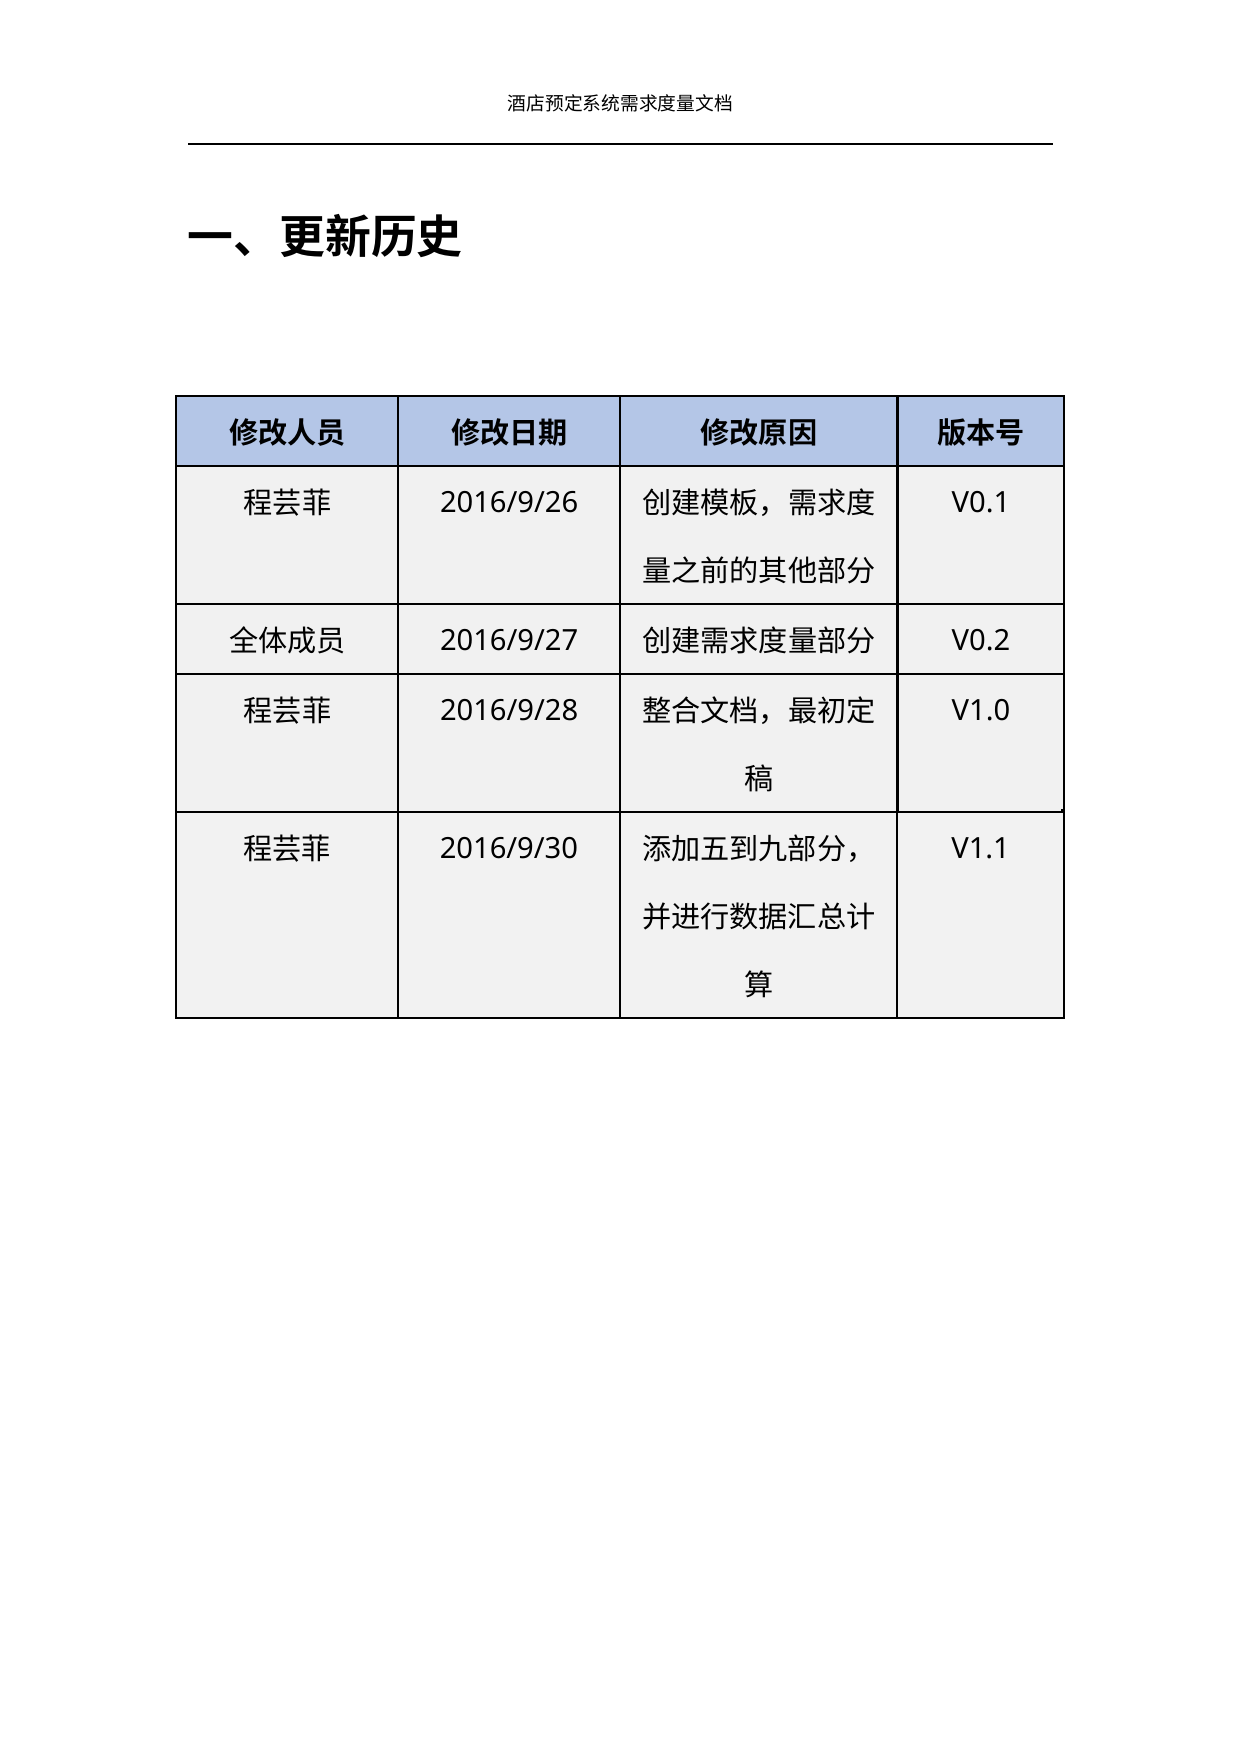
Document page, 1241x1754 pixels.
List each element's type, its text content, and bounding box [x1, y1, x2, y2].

table_cell 程芸菲 [177, 675, 397, 811]
table_cell 创建需求度量部分 [621, 605, 896, 673]
table_cell 程芸菲 [177, 813, 397, 1017]
table_cell 全体成员 [177, 605, 397, 673]
table_cell V1.1 [898, 813, 1063, 1017]
table_cell V1.0 [899, 675, 1063, 811]
table_cell V0.1 [899, 467, 1063, 603]
table_cell 程芸菲 [177, 467, 397, 603]
table_cell 创建模板，需求度量之前的其他部分 [621, 467, 896, 603]
table_header 修改日期 [399, 397, 619, 465]
table_cell 2016/9/30 [399, 813, 619, 1017]
table_header 修改人员 [177, 397, 397, 465]
table_cell 2016/9/27 [399, 605, 619, 673]
table_cell V0.2 [899, 605, 1063, 673]
table_cell 添加五到九部分，并进行数据汇总计算 [621, 813, 896, 1017]
table_cell 2016/9/26 [399, 467, 619, 603]
table_header 版本号 [899, 397, 1063, 465]
table_cell 2016/9/28 [399, 675, 619, 811]
table_header 修改原因 [621, 397, 896, 465]
table_cell 整合文档，最初定稿 [621, 675, 896, 811]
subtitle 一、更新历史 [187, 199, 1053, 267]
